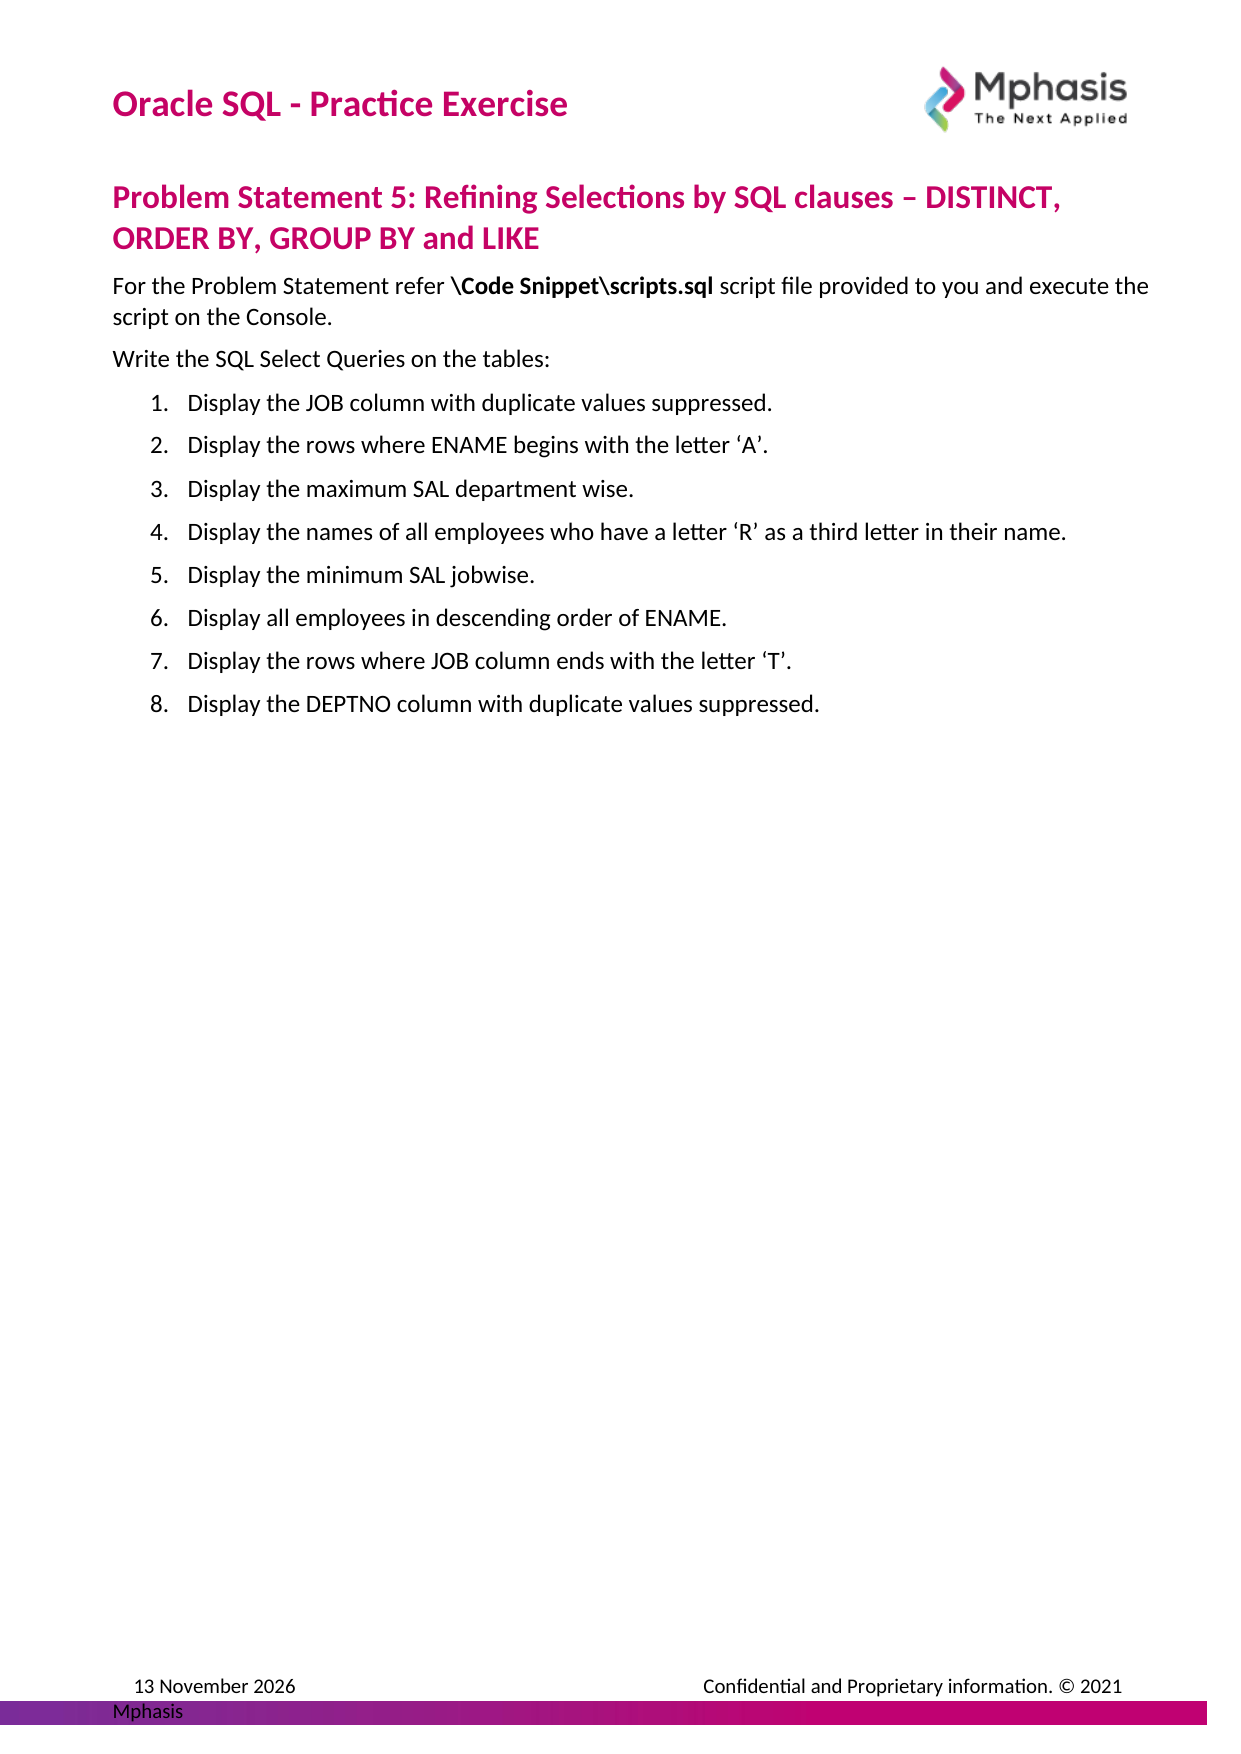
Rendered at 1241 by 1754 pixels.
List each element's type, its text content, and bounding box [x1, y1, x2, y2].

list Display the rows where JOB column ends with the letter ‘T’. [150, 645, 1165, 675]
list Display the JOB column with duplicate values suppressed. [150, 387, 1165, 417]
picture [888, 31, 1175, 172]
list Display all employees in descending order of ENAME. [150, 602, 1165, 632]
text For the Problem Statement refer \Code Snippet\scripts.sql script file provided to you and execute the script on the Console. [112, 270, 1165, 331]
list Display the maximum SAL department wise. [150, 473, 1165, 503]
list Display the rows where ENAME begins with the letter ‘A’. [150, 430, 1165, 460]
list Display the minimum SAL jobwise. [150, 559, 1165, 589]
picture [0, 1701, 1207, 1725]
text Write the SQL Select Queries on the tables: [112, 344, 1165, 374]
list Display the DEPTNO column with duplicate values suppressed. [150, 688, 1165, 718]
subtitle Problem Statement 5: Refining Selections by SQL clauses – DISTINCT, ORDER BY, GROUP BY and LIKE [112, 176, 1165, 258]
list Display the names of all employees who have a letter ‘R’ as a third letter in their name. [150, 516, 1165, 546]
